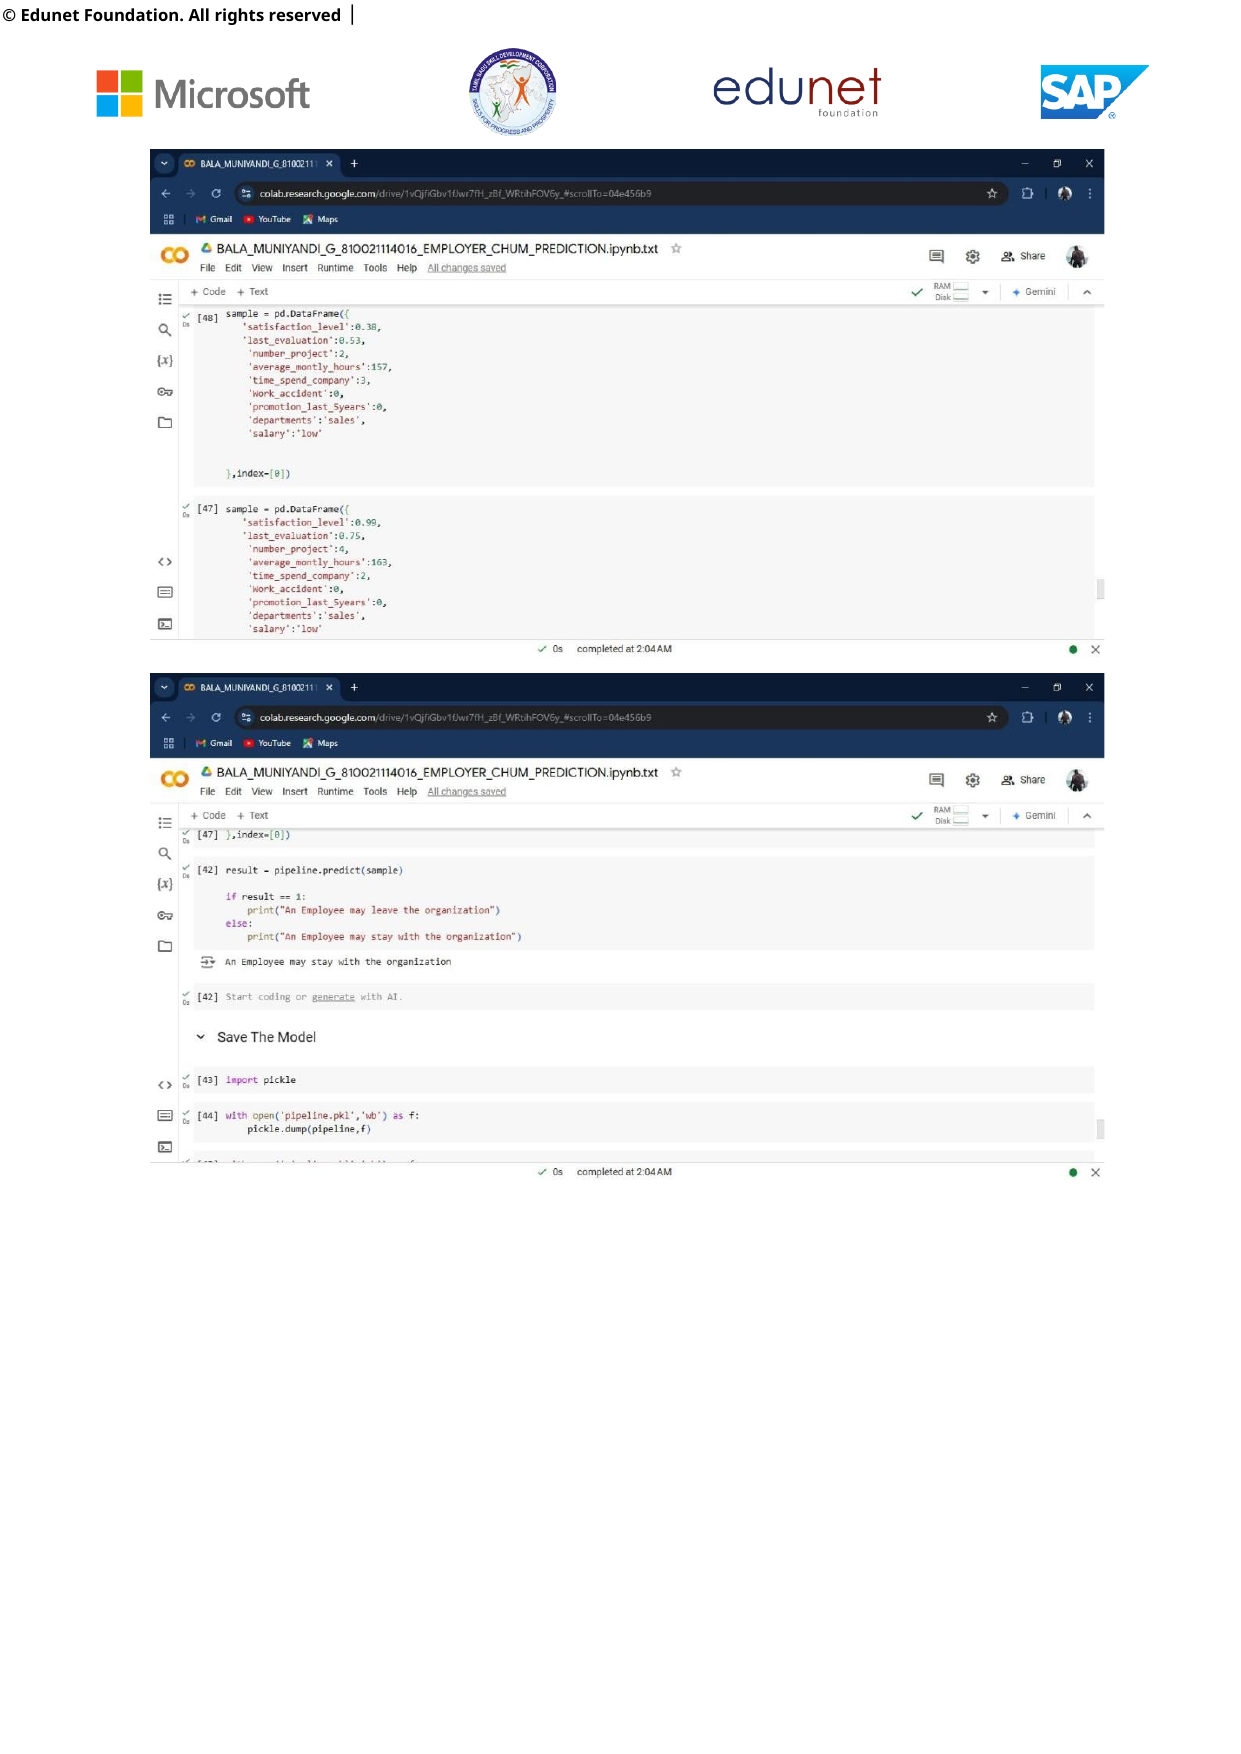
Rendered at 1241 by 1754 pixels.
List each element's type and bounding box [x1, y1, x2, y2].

picture [96, 70, 310, 117]
picture [150, 149, 1105, 659]
picture [469, 48, 557, 136]
picture [150, 673, 1105, 1182]
picture [1040, 67, 1150, 119]
picture [713, 67, 882, 117]
